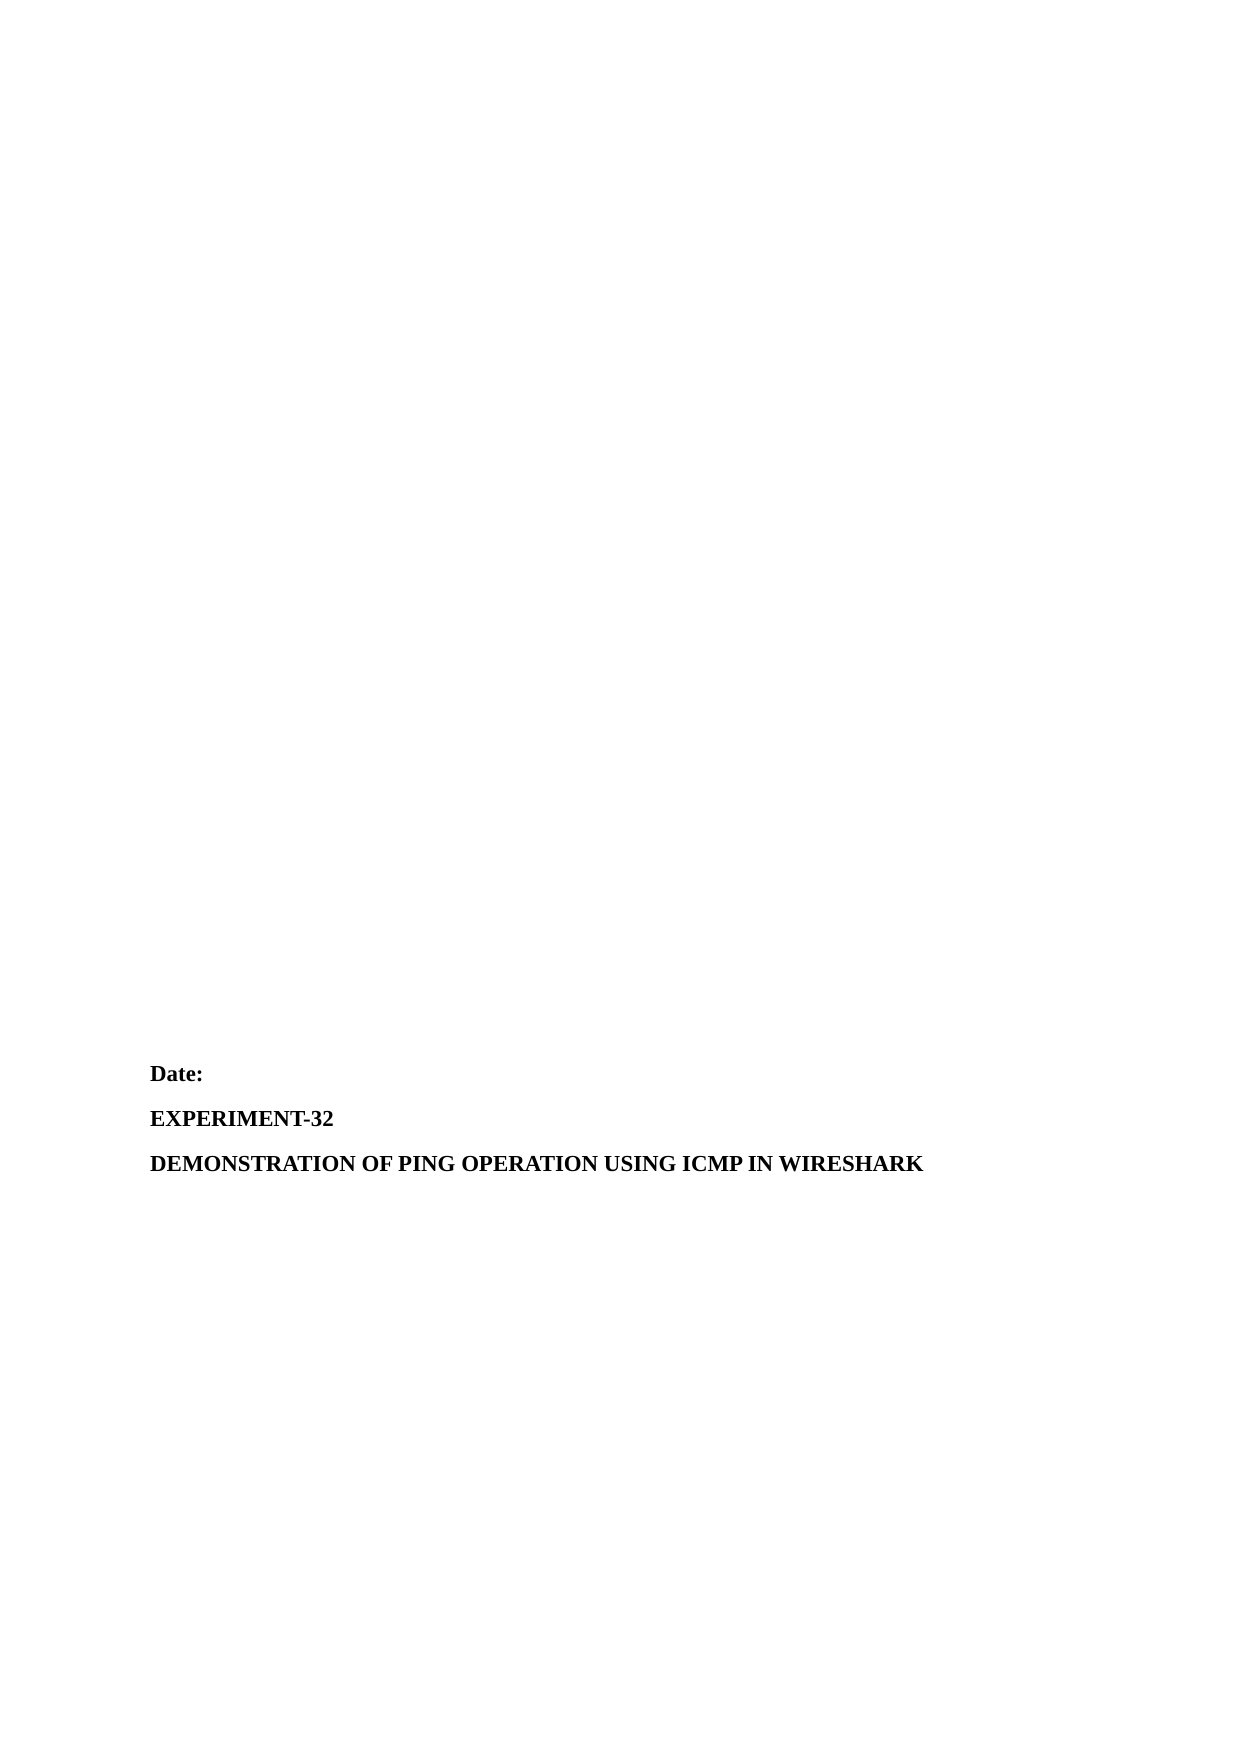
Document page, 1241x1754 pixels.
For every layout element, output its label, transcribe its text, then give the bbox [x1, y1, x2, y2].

text Date: [150, 1060, 1090, 1086]
text DEMONSTRATION OF PING OPERATION USING ICMP IN WIRESHARK [150, 1150, 1090, 1176]
text EXPERIMENT-32 [150, 1105, 1090, 1131]
